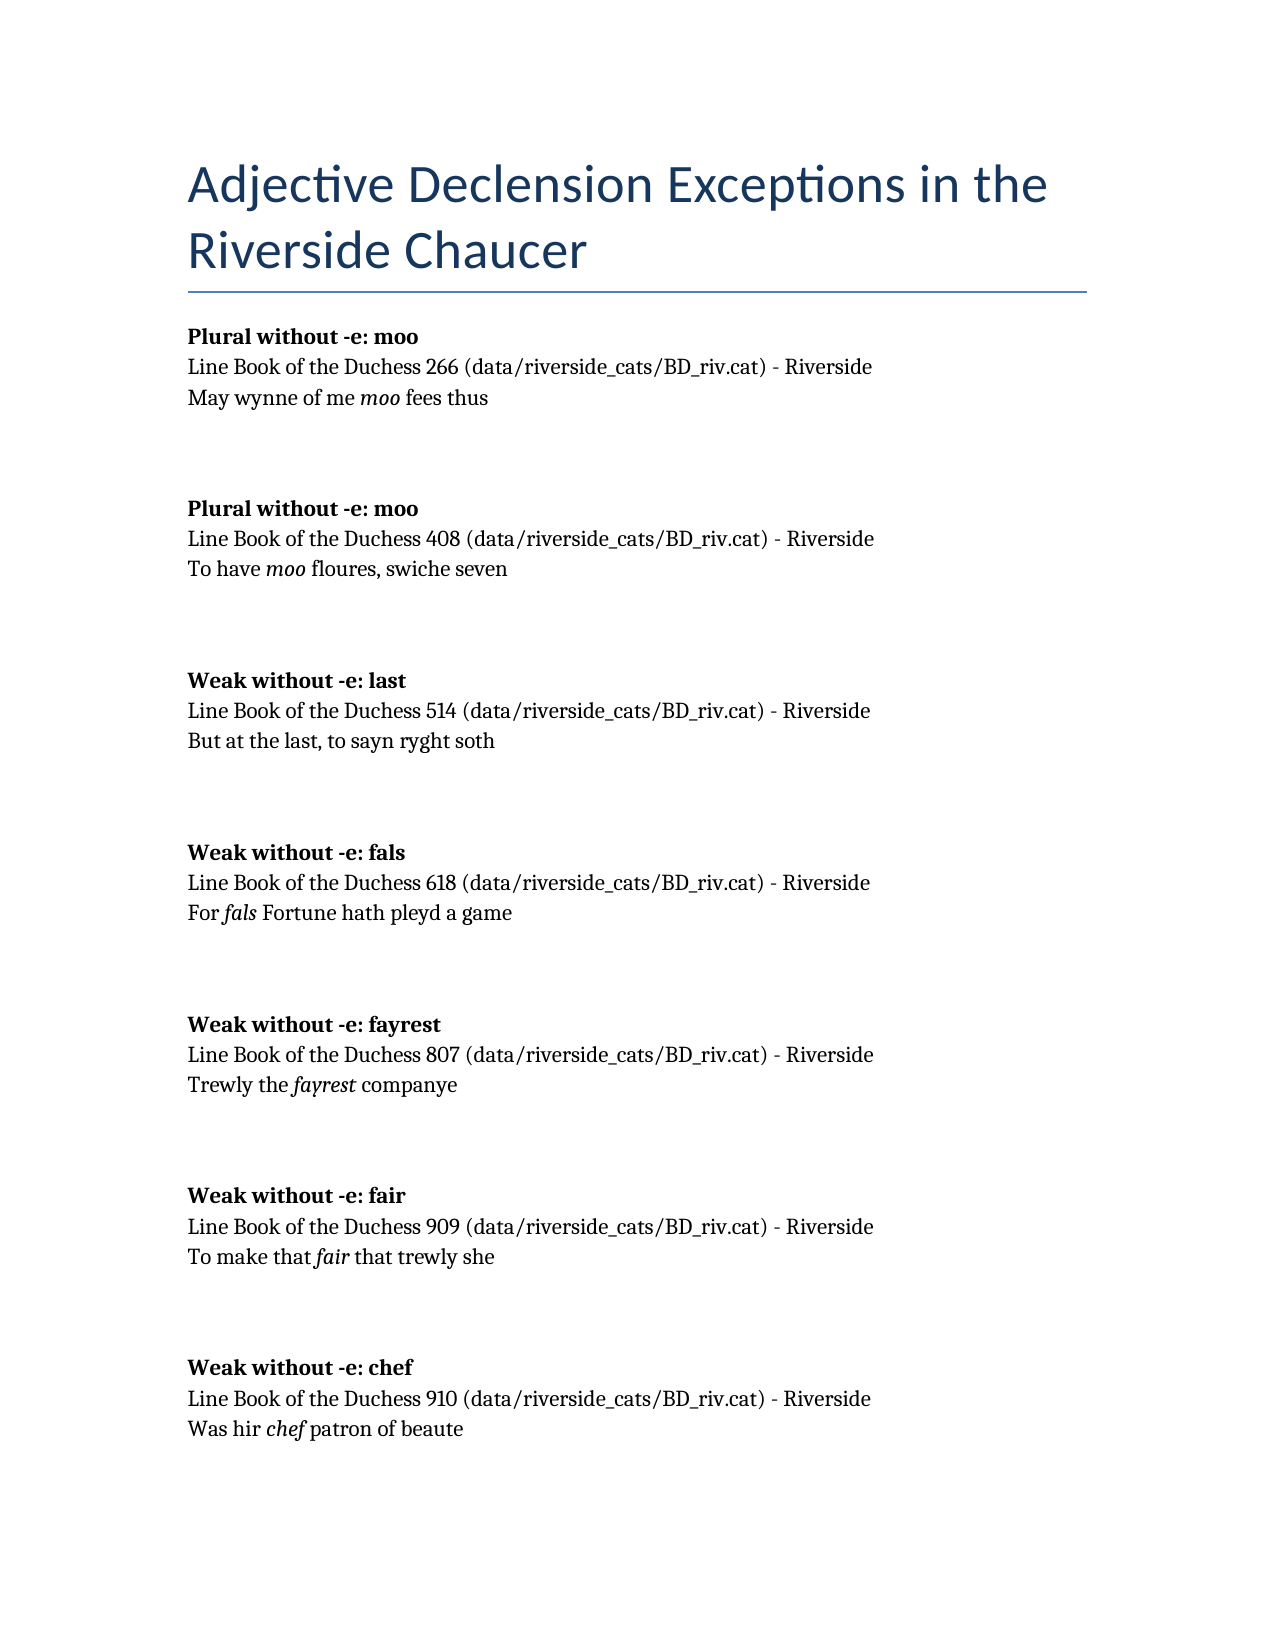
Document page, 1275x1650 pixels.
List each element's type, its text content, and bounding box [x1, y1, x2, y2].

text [187, 1355, 1087, 1442]
text Weak without -e: fair Line Book of the Duchess 909 (data/riverside_cats/BD_riv.cat) - Riverside To make that fair that trewly she [187, 1183, 1087, 1331]
text Weak without -e: last Line Book of the Duchess 514 (data/riverside_cats/BD_riv.cat) - Riverside But at the last, to sayn ryght soth [187, 668, 1087, 815]
text Plural without -e: moo Line Book of the Duchess 266 (data/riverside_cats/BD_riv.cat) - Riverside May wynne of me moo fees thus [187, 324, 1087, 471]
text Plural without -e: moo Line Book of the Duchess 408 (data/riverside_cats/BD_riv.cat) - Riverside To have moo floures, swiche seven [187, 496, 1087, 643]
title Adjective Declension Exceptions in the Riverside Chaucer [187, 150, 1087, 293]
text Weak without -e: fayrest Line Book of the Duchess 807 (data/riverside_cats/BD_riv.cat) - Riverside Trewly the fayrest companye [187, 1011, 1087, 1159]
text Weak without -e: fals Line Book of the Duchess 618 (data/riverside_cats/BD_riv.cat) - Riverside For fals Fortune hath pleyd a game [187, 839, 1087, 987]
